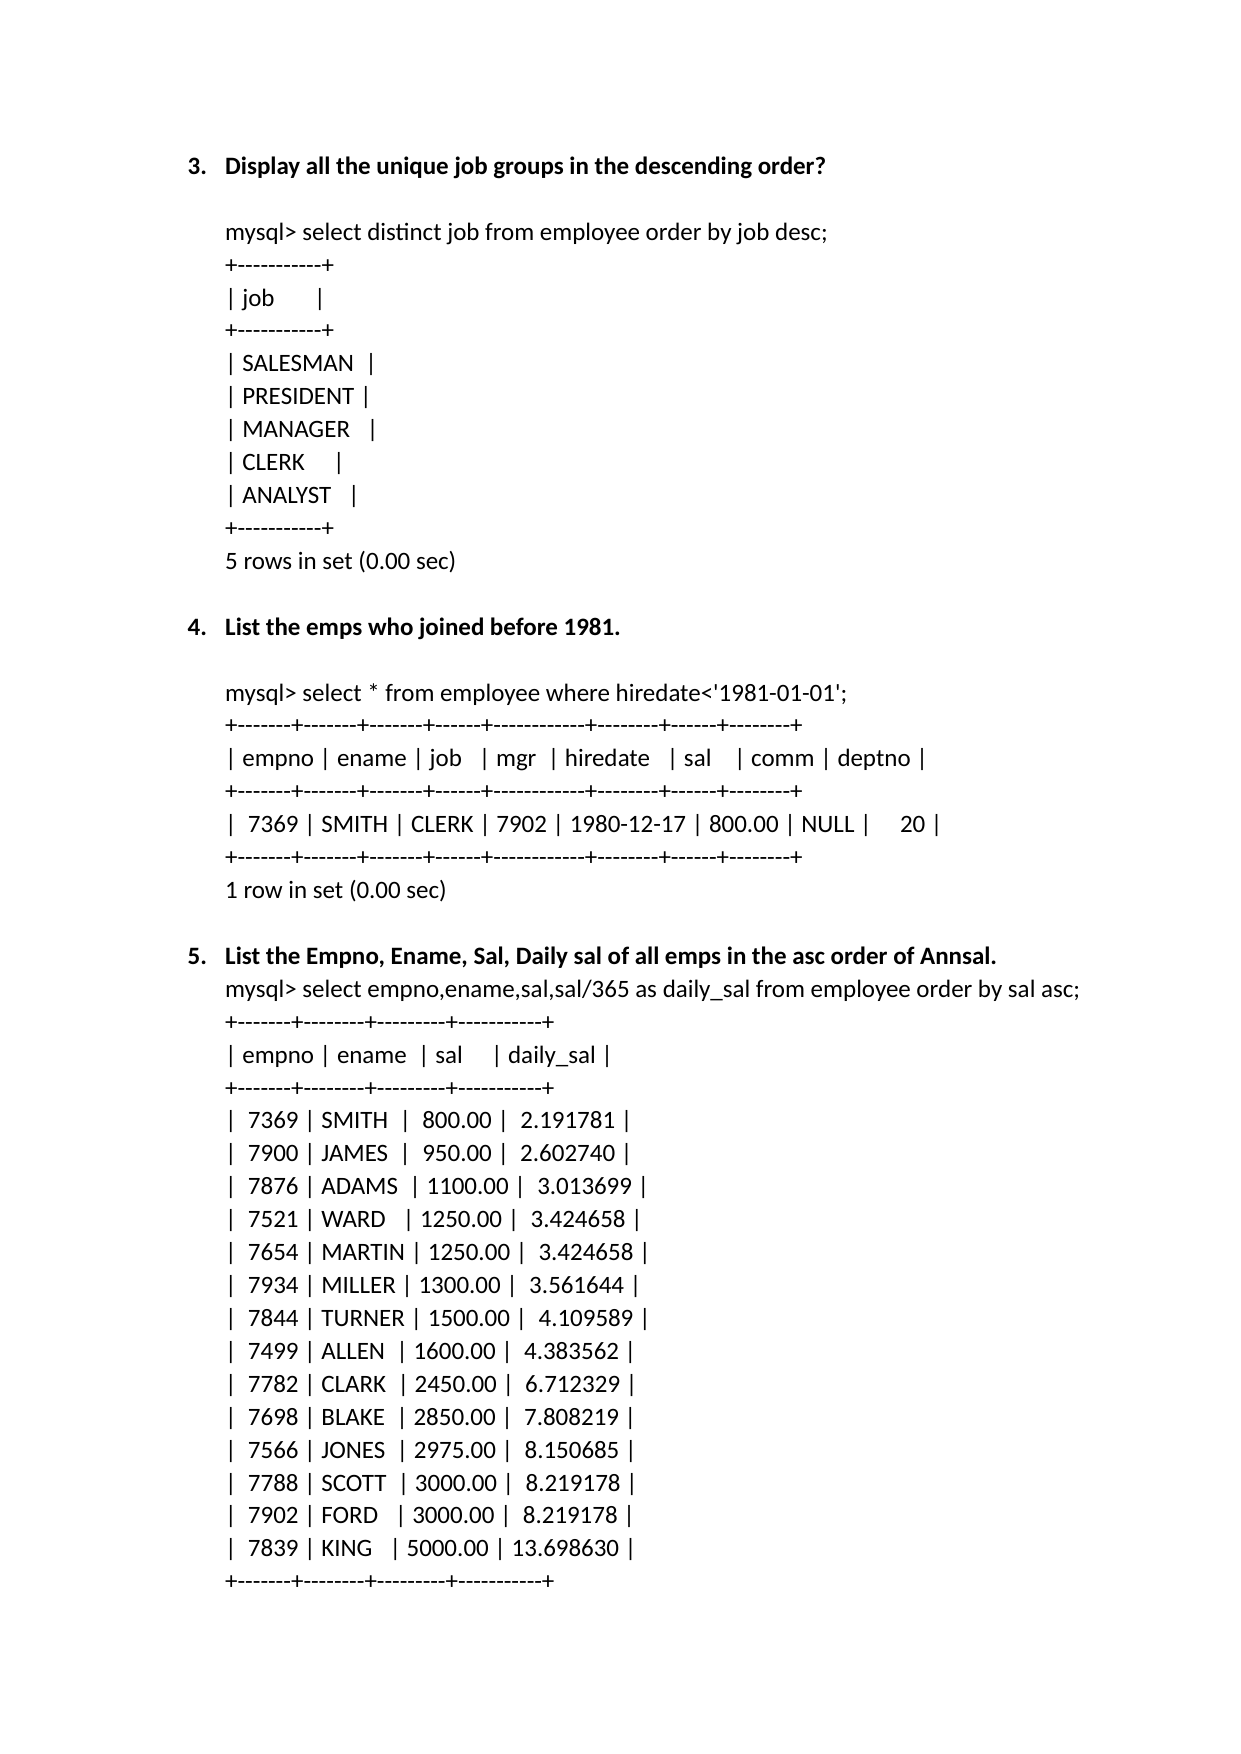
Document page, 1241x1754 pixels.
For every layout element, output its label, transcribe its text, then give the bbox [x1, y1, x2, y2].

list | SALESMAN | [225, 347, 1090, 378]
list | ANALYST | [225, 479, 1090, 510]
list | 7698 | BLAKE | 2850.00 | 7.808219 | [225, 1401, 1090, 1431]
list | 7499 | ALLEN | 1600.00 | 4.383562 | [225, 1335, 1090, 1366]
list | MANAGER | [225, 413, 1090, 444]
list | 7369 | SMITH | CLERK | 7902 | 1980-12-17 | 800.00 | NULL | 20 | [225, 808, 1090, 839]
list mysql> select distinct job from employee order by job desc; [225, 216, 1090, 246]
list | 7566 | JONES | 2975.00 | 8.150685 | [225, 1434, 1090, 1464]
list Display all the unique job groups in the descending order? [187, 150, 1090, 181]
list List the Empno, Ename, Sal, Daily sal of all emps in the asc order of Annsal. [187, 940, 1090, 971]
list | empno | ename | job | mgr | hiredate | sal | comm | deptno | [225, 742, 1090, 773]
list | PRESIDENT | [225, 380, 1090, 411]
list | 7900 | JAMES | 950.00 | 2.602740 | [225, 1137, 1090, 1168]
list | job | [225, 282, 1090, 312]
list | 7934 | MILLER | 1300.00 | 3.561644 | [225, 1269, 1090, 1300]
list List the emps who joined before 1981. [187, 611, 1090, 641]
list +-------+-------+-------+------+------------+--------+------+--------+ [225, 841, 1090, 872]
list | 7902 | FORD | 3000.00 | 8.219178 | [225, 1499, 1090, 1530]
list | 7782 | CLARK | 2450.00 | 6.712329 | [225, 1368, 1090, 1398]
list +-------+-------+-------+------+------------+--------+------+--------+ [225, 709, 1090, 740]
list | 7876 | ADAMS | 1100.00 | 3.013699 | [225, 1170, 1090, 1201]
list | 7844 | TURNER | 1500.00 | 4.109589 | [225, 1302, 1090, 1333]
list | empno | ename | sal | daily_sal | [225, 1039, 1090, 1069]
list +-------+--------+---------+-----------+ [225, 1565, 1090, 1596]
list mysql> select * from employee where hiredate<'1981-01-01'; [225, 677, 1090, 707]
list | CLERK | [225, 446, 1090, 477]
list +-------+--------+---------+-----------+ [225, 1072, 1090, 1102]
list | 7521 | WARD | 1250.00 | 3.424658 | [225, 1203, 1090, 1234]
list | 7369 | SMITH | 800.00 | 2.191781 | [225, 1104, 1090, 1135]
list +-----------+ [225, 249, 1090, 279]
list 5 rows in set (0.00 sec) [225, 545, 1090, 576]
list | 7839 | KING | 5000.00 | 13.698630 | [225, 1532, 1090, 1563]
list +-----------+ [225, 512, 1090, 543]
list | 7788 | SCOTT | 3000.00 | 8.219178 | [225, 1467, 1090, 1497]
list +-----------+ [225, 314, 1090, 345]
list +-------+--------+---------+-----------+ [225, 1006, 1090, 1036]
list +-------+-------+-------+------+------------+--------+------+--------+ [225, 775, 1090, 806]
list mysql> select empno,ename,sal,sal/365 as daily_sal from employee order by sal asc; [225, 973, 1090, 1003]
list 1 row in set (0.00 sec) [225, 874, 1090, 905]
list | 7654 | MARTIN | 1250.00 | 3.424658 | [225, 1236, 1090, 1267]
